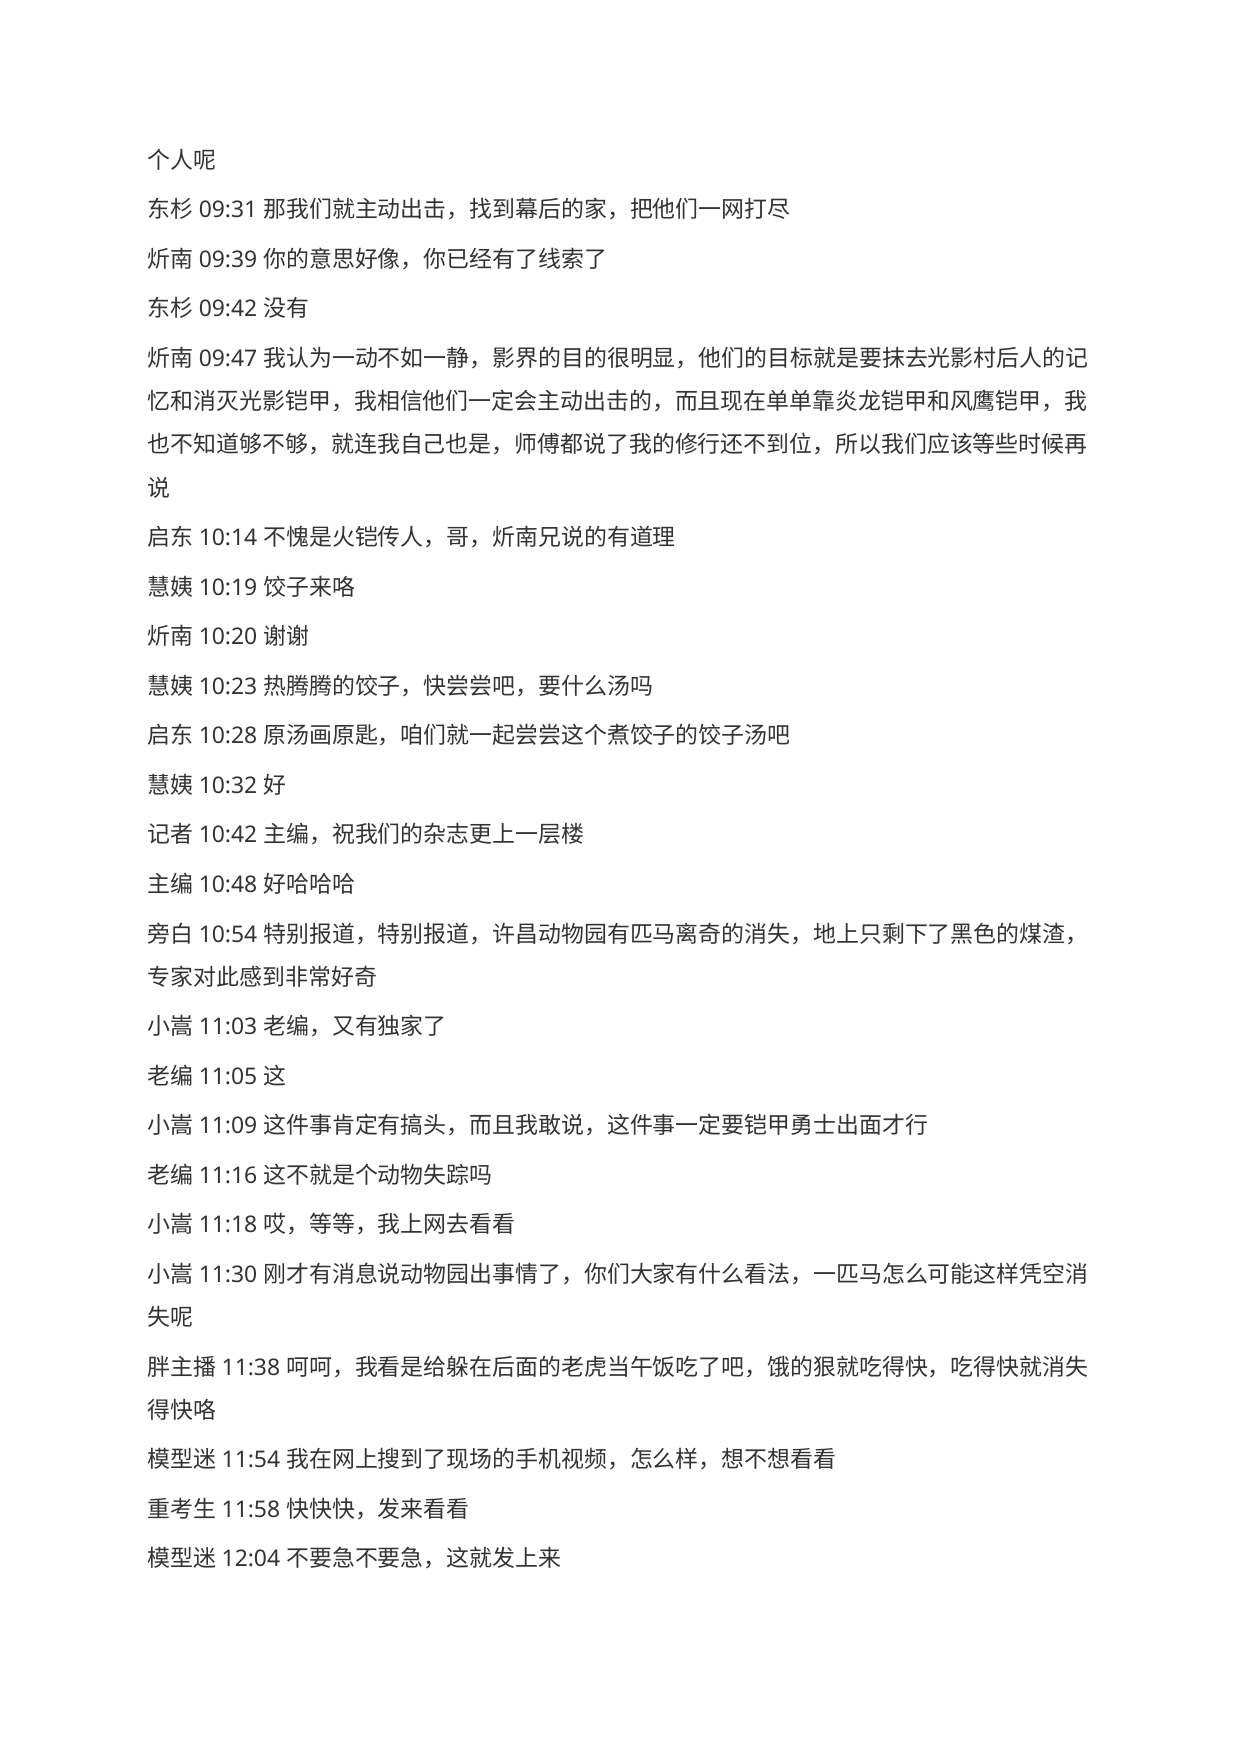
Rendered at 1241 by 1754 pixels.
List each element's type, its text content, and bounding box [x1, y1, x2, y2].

list 东杉 09:31 那我们就主动出击，找到幕后的家，把他们一网打尽 [148, 191, 1093, 224]
list 小嵩 11:03 老编，又有独家了 [148, 1008, 1093, 1041]
list 旁白 10:54 特别报道，特别报道，许昌动物园有匹马离奇的消失，地上只剩下了黑色的煤渣，专家对此感到非常好奇 [148, 915, 1093, 992]
list 慧姨 10:32 好 [148, 767, 1093, 800]
list 小嵩 11:09 这件事肯定有搞头，而且我敢说，这件事一定要铠甲勇士出面才行 [148, 1107, 1093, 1141]
list 启东 10:28 原汤画原匙，咱们就一起尝尝这个煮饺子的饺子汤吧 [148, 717, 1093, 750]
list 模型迷 11:54 我在网上搜到了现场的手机视频，怎么样，想不想看看 [148, 1441, 1093, 1474]
list 胖主播 11:38 呵呵，我看是给躲在后面的老虎当午饭吃了吧，饿的狠就吃得快，吃得快就消失得快咯 [148, 1348, 1093, 1425]
list 炘南 09:39 你的意思好像，你已经有了线索了 [148, 241, 1093, 274]
list 老编 11:16 这不就是个动物失踪吗 [148, 1157, 1093, 1190]
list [148, 142, 1093, 175]
list 模型迷 12:04 不要急不要急，这就发上来 [148, 1540, 1093, 1574]
list 炘南 10:20 谢谢 [148, 618, 1093, 651]
list 记者 10:42 主编，祝我们的杂志更上一层楼 [148, 816, 1093, 849]
list 启东 10:14 不愧是火铠传人，哥，炘南兄说的有道理 [148, 519, 1093, 552]
list 小嵩 11:18 哎，等等，我上网去看看 [148, 1206, 1093, 1240]
list 东杉 09:42 没有 [148, 290, 1093, 324]
list 主编 10:48 好哈哈哈 [148, 866, 1093, 899]
list 重考生 11:58 快快快，发来看看 [148, 1491, 1093, 1524]
list 慧姨 10:19 饺子来咯 [148, 568, 1093, 602]
list 小嵩 11:30 刚才有消息说动物园出事情了，你们大家有什么看法，一匹马怎么可能这样凭空消失呢 [148, 1256, 1093, 1332]
list 老编 11:05 这 [148, 1058, 1093, 1091]
list 慧姨 10:23 热腾腾的饺子，快尝尝吧，要什么汤吗 [148, 667, 1093, 701]
list 炘南 09:47 我认为一动不如一静，影界的目的很明显，他们的目标就是要抹去光影村后人的记忆和消灭光影铠甲，我相信他们一定会主动出击的，而且现在单单靠炎龙铠甲和风鹰铠甲，我也不知道够不够，就连我自己也是，师傅都说了我的修行还不到位，所以我们应该等些时候再说 [148, 340, 1093, 503]
